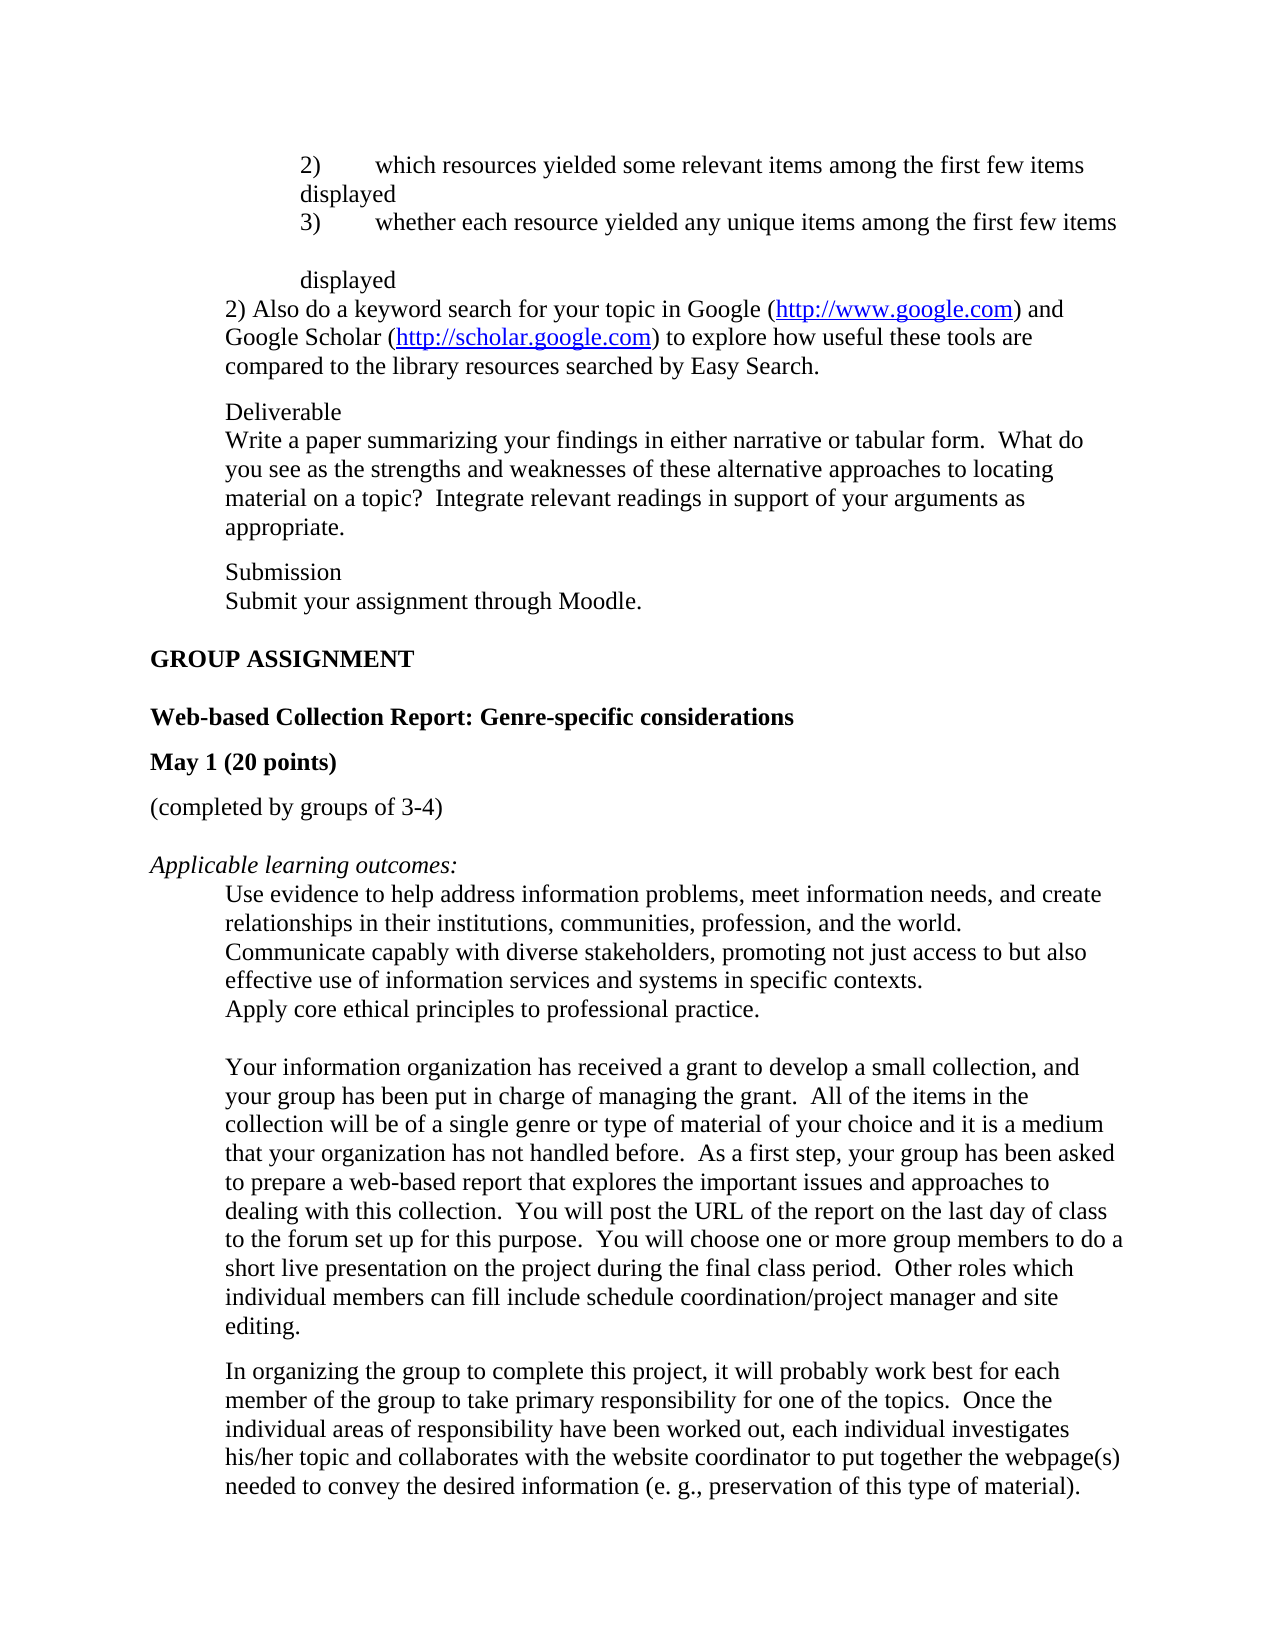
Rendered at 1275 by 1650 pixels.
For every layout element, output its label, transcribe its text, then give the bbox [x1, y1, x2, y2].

text Web-based Collection Report: Genre-specific considerations [150, 702, 1125, 730]
text Applicable learning outcomes: Use evidence to help address information problems, meet information needs, and create relationships in their institutions, communities, profession, and the world. Communicate capably with diverse stakeholders, promoting not just access to but also effective use of information services and systems in specific contexts. Apply core ethical principles to professional practice. [150, 850, 1125, 1023]
text Submission Submit your assignment through Moodle. [225, 557, 1125, 614]
text Deliverable Write a paper summarizing your findings in either narrative or tabular form. What do you see as the strengths and weaknesses of these alternative approaches to locating material on a topic? Integrate relevant readings in support of your arguments as appropriate. [225, 397, 1125, 540]
text (completed by groups of 3-4) [150, 792, 1125, 821]
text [225, 1356, 1125, 1500]
text May 1 (20 points) [150, 747, 1125, 776]
text Your information organization has received a grant to develop a small collection, and your group has been put in charge of managing the grant. All of the items in the collection will be of a single genre or type of material of your choice and it is a medium that your organization has not handled before. As a first step, your group has been asked to prepare a web-based report that explores the important issues and approaches to dealing with this collection. You will post the URL of the report on the last day of class to the forum set up for this purpose. You will choose one or more group members to do a short live presentation on the project during the final class period. Other roles which individual members can fill include schedule coordination/project manager and site editing. [225, 1052, 1125, 1339]
text GROUP ASSIGNMENT [150, 644, 1125, 672]
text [225, 150, 1125, 380]
